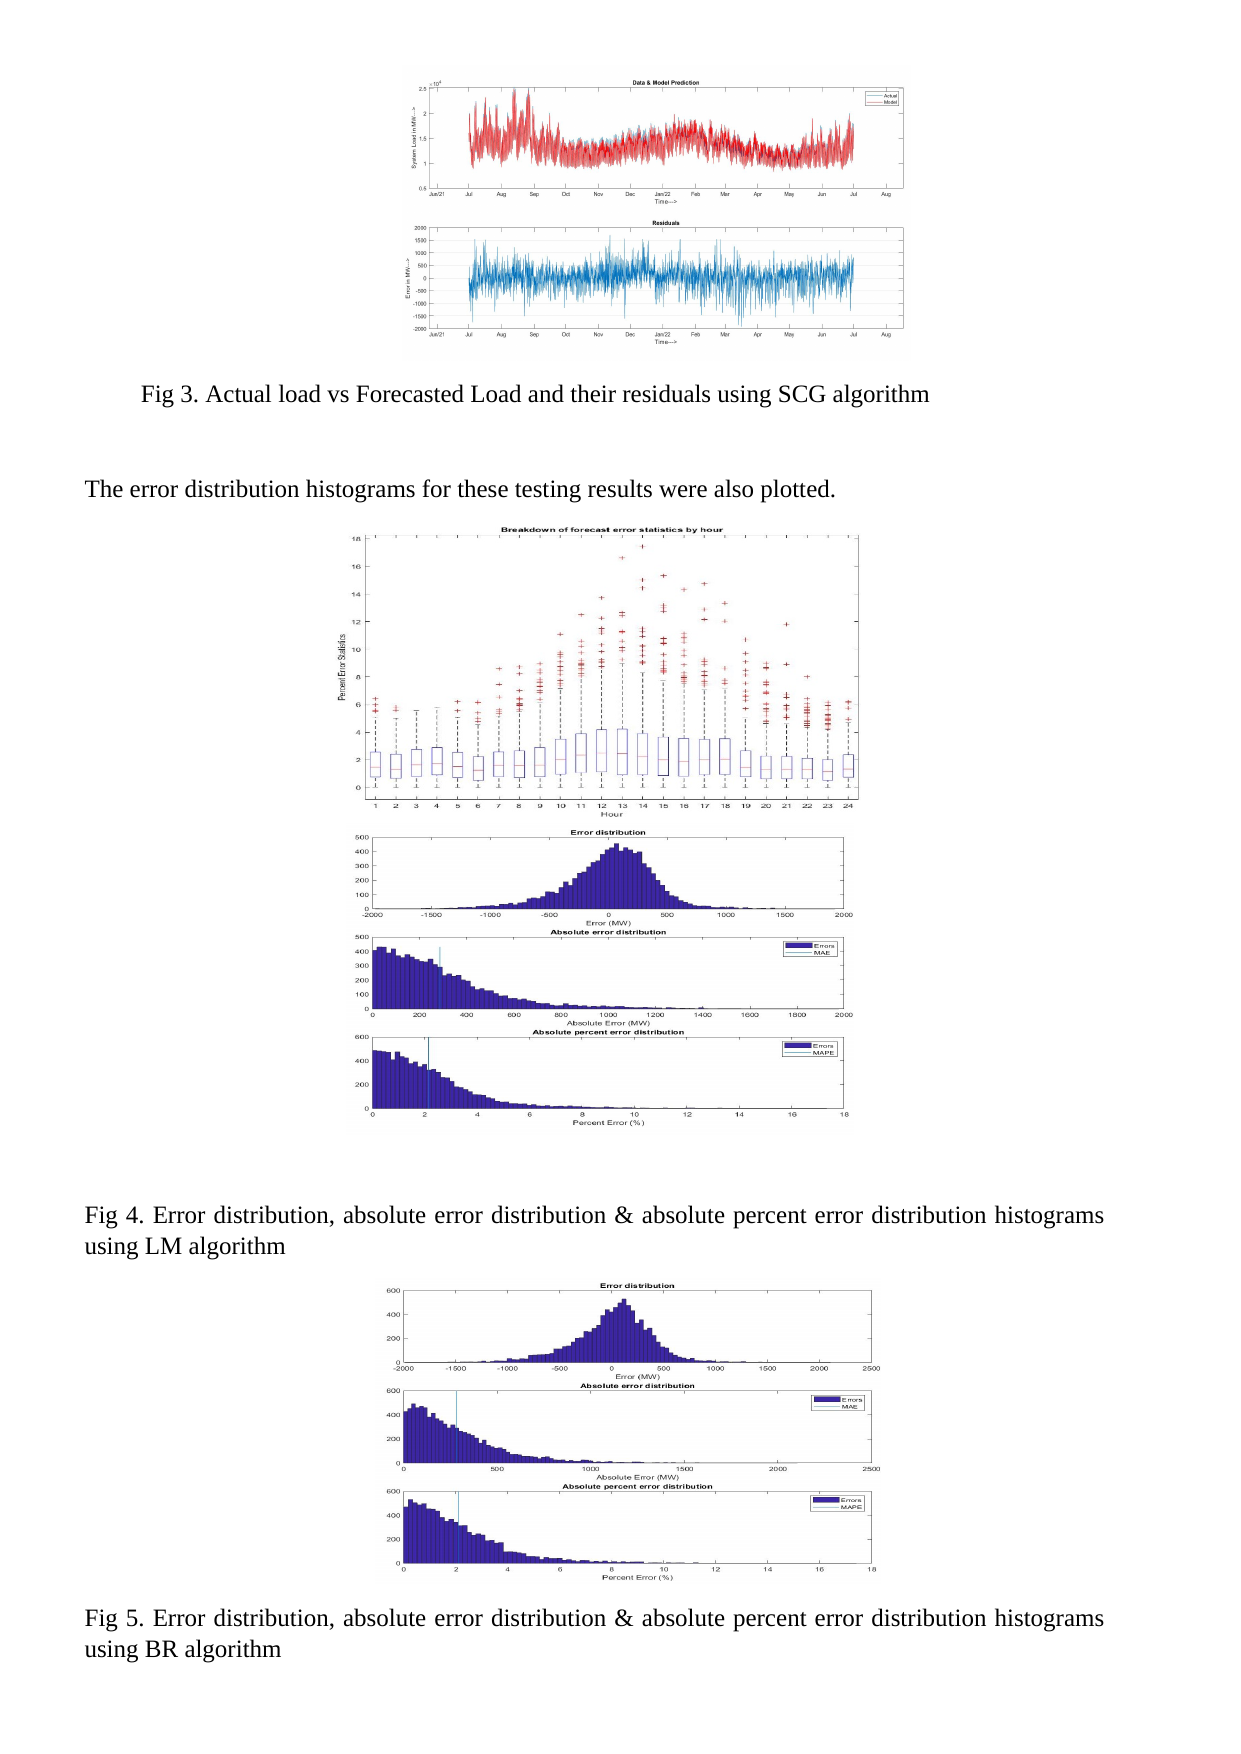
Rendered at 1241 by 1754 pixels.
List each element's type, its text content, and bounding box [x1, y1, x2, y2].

picture [332, 522, 868, 821]
text Fig 5. Error distribution, absolute error distribution & absolute percent error distribution histograms using BR algorithm [84, 1603, 1106, 1663]
text Fig 4. Error distribution, absolute error distribution & absolute percent error distribution histograms using LM algorithm [84, 1200, 1106, 1260]
picture [346, 823, 854, 1135]
text Fig 3. Actual load vs Forecasted Load and their residuals using SCG algorithm [141, 379, 1172, 408]
picture [375, 1278, 882, 1585]
text The error distribution histograms for these testing results were also plotted. [84, 474, 1106, 503]
picture [401, 65, 911, 361]
